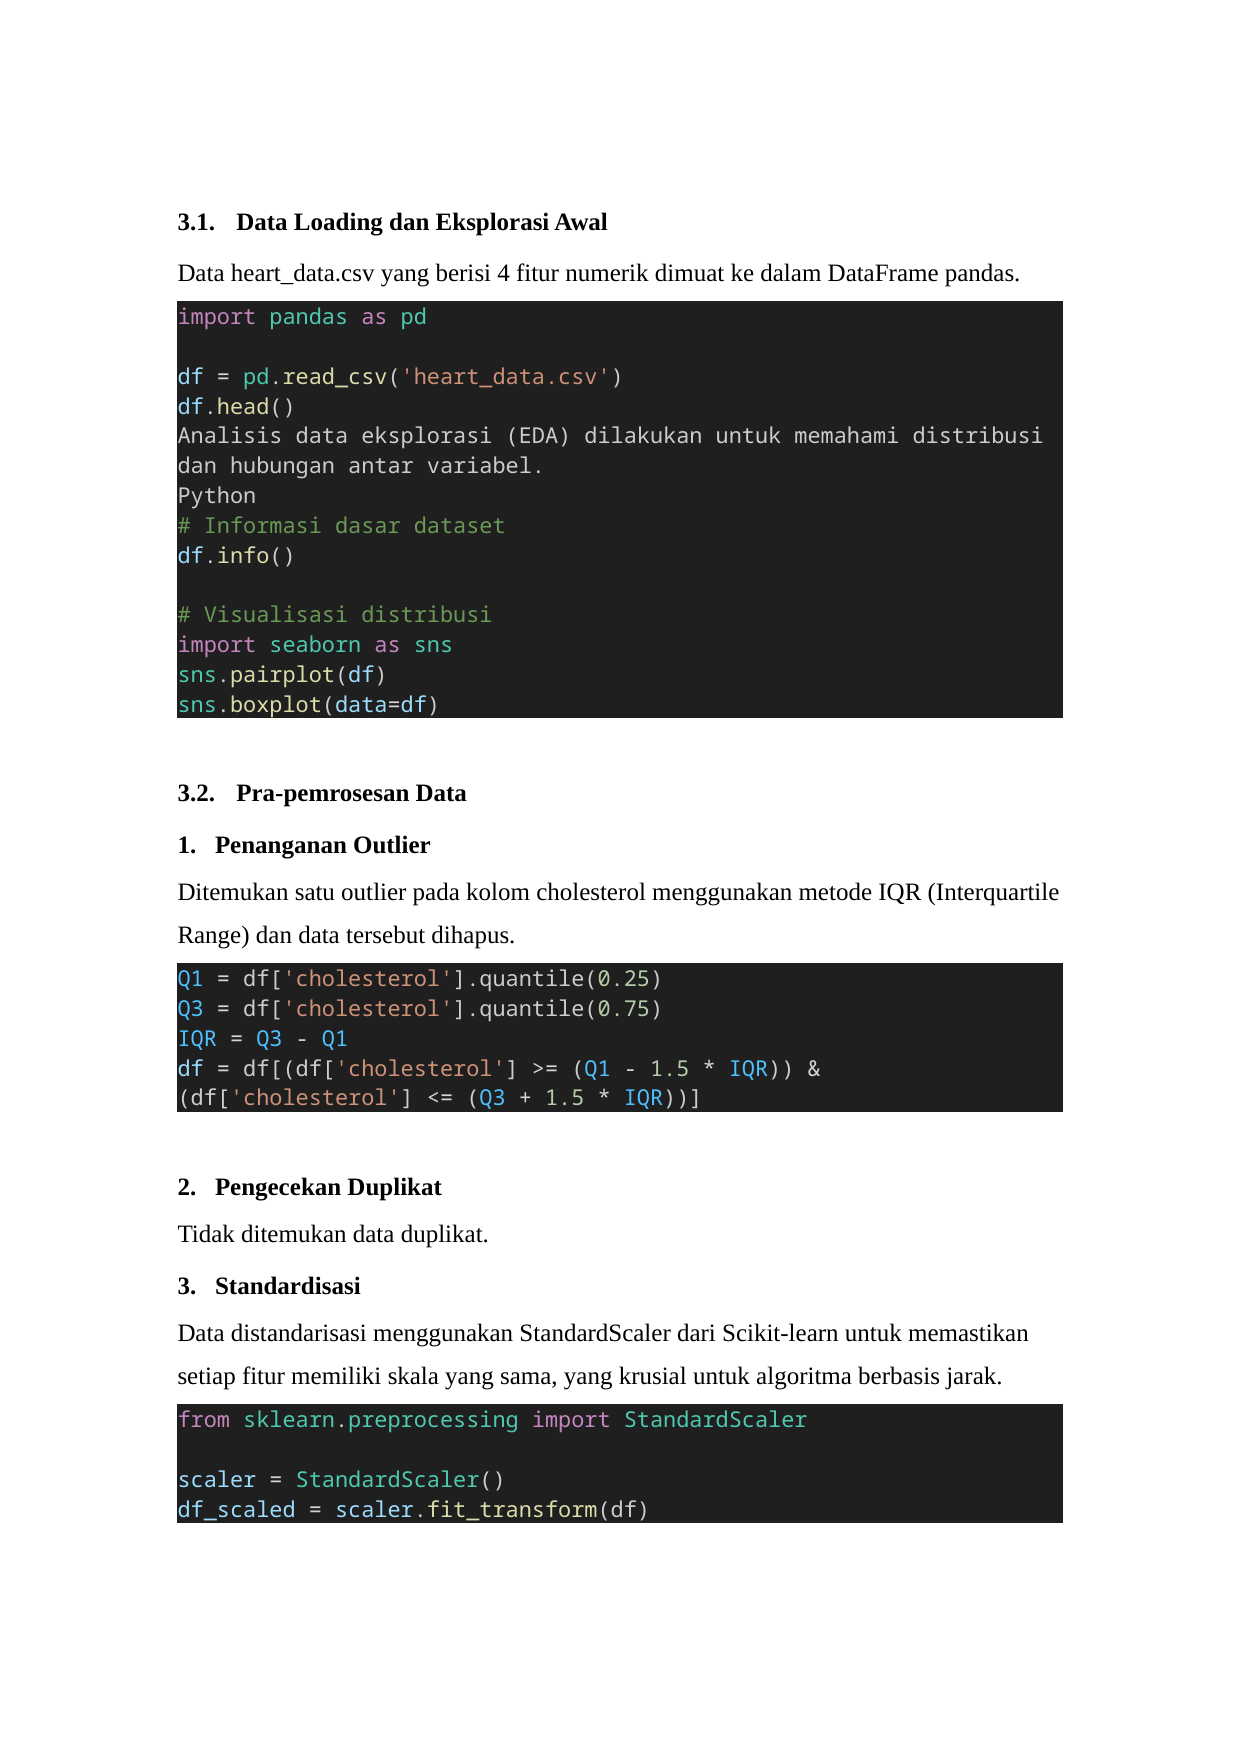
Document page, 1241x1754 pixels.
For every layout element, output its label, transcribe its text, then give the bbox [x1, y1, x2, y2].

text df_scaled = scaler.fit_transform(df) [177, 1494, 1063, 1523]
text Ditemukan satu outlier pada kolom cholesterol menggunakan metode IQR (Interquartile Range) dan data tersebut dihapus. [177, 877, 1063, 949]
text Tidak ditemukan data duplikat. [177, 1219, 1063, 1248]
text Data heart_data.csv yang berisi 4 fitur numerik dimuat ke dalam DataFrame pandas. [177, 258, 1063, 287]
text Data distandarisasi menggunakan StandardScaler dari Scikit-learn untuk memastikan setiap fitur memiliki skala yang sama, yang krusial untuk algoritma berbasis jarak. [177, 1318, 1063, 1390]
subtitle Pra-pemrosesan Data [177, 778, 1063, 807]
text df.head() [177, 391, 1063, 421]
subtitle Penanganan Outlier [177, 830, 1063, 858]
text from sklearn.preprocessing import StandardScaler [177, 1404, 1063, 1434]
text import seaborn as sns [177, 629, 1063, 659]
text df = df[(df['cholesterol'] >= (Q1 - 1.5 * IQR)) & (df['cholesterol'] <= (Q3 + 1.5 * IQR))] [177, 1053, 1063, 1112]
text sns.boxplot(data=df) [177, 689, 1063, 718]
subtitle Data Loading dan Eksplorasi Awal [177, 207, 1063, 236]
text # Informasi dasar dataset [177, 510, 1063, 540]
subtitle Standardisasi [177, 1271, 1063, 1299]
text df = pd.read_csv('heart_data.csv') [177, 361, 1063, 391]
text df.info() [177, 540, 1063, 569]
text sns.pairplot(df) [177, 659, 1063, 689]
text # Visualisasi distribusi [177, 599, 1063, 629]
text IQR = Q3 - Q1 [177, 1023, 1063, 1053]
text Q1 = df['cholesterol'].quantile(0.25) [177, 963, 1063, 993]
text scaler = StandardScaler() [177, 1464, 1063, 1494]
text Q3 = df['cholesterol'].quantile(0.75) [177, 993, 1063, 1023]
text Python [177, 480, 1063, 510]
subtitle Pengecekan Duplikat [177, 1172, 1063, 1201]
text import pandas as pd [177, 301, 1063, 331]
text Analisis data eksplorasi (EDA) dilakukan untuk memahami distribusi dan hubungan antar variabel. [177, 421, 1063, 480]
